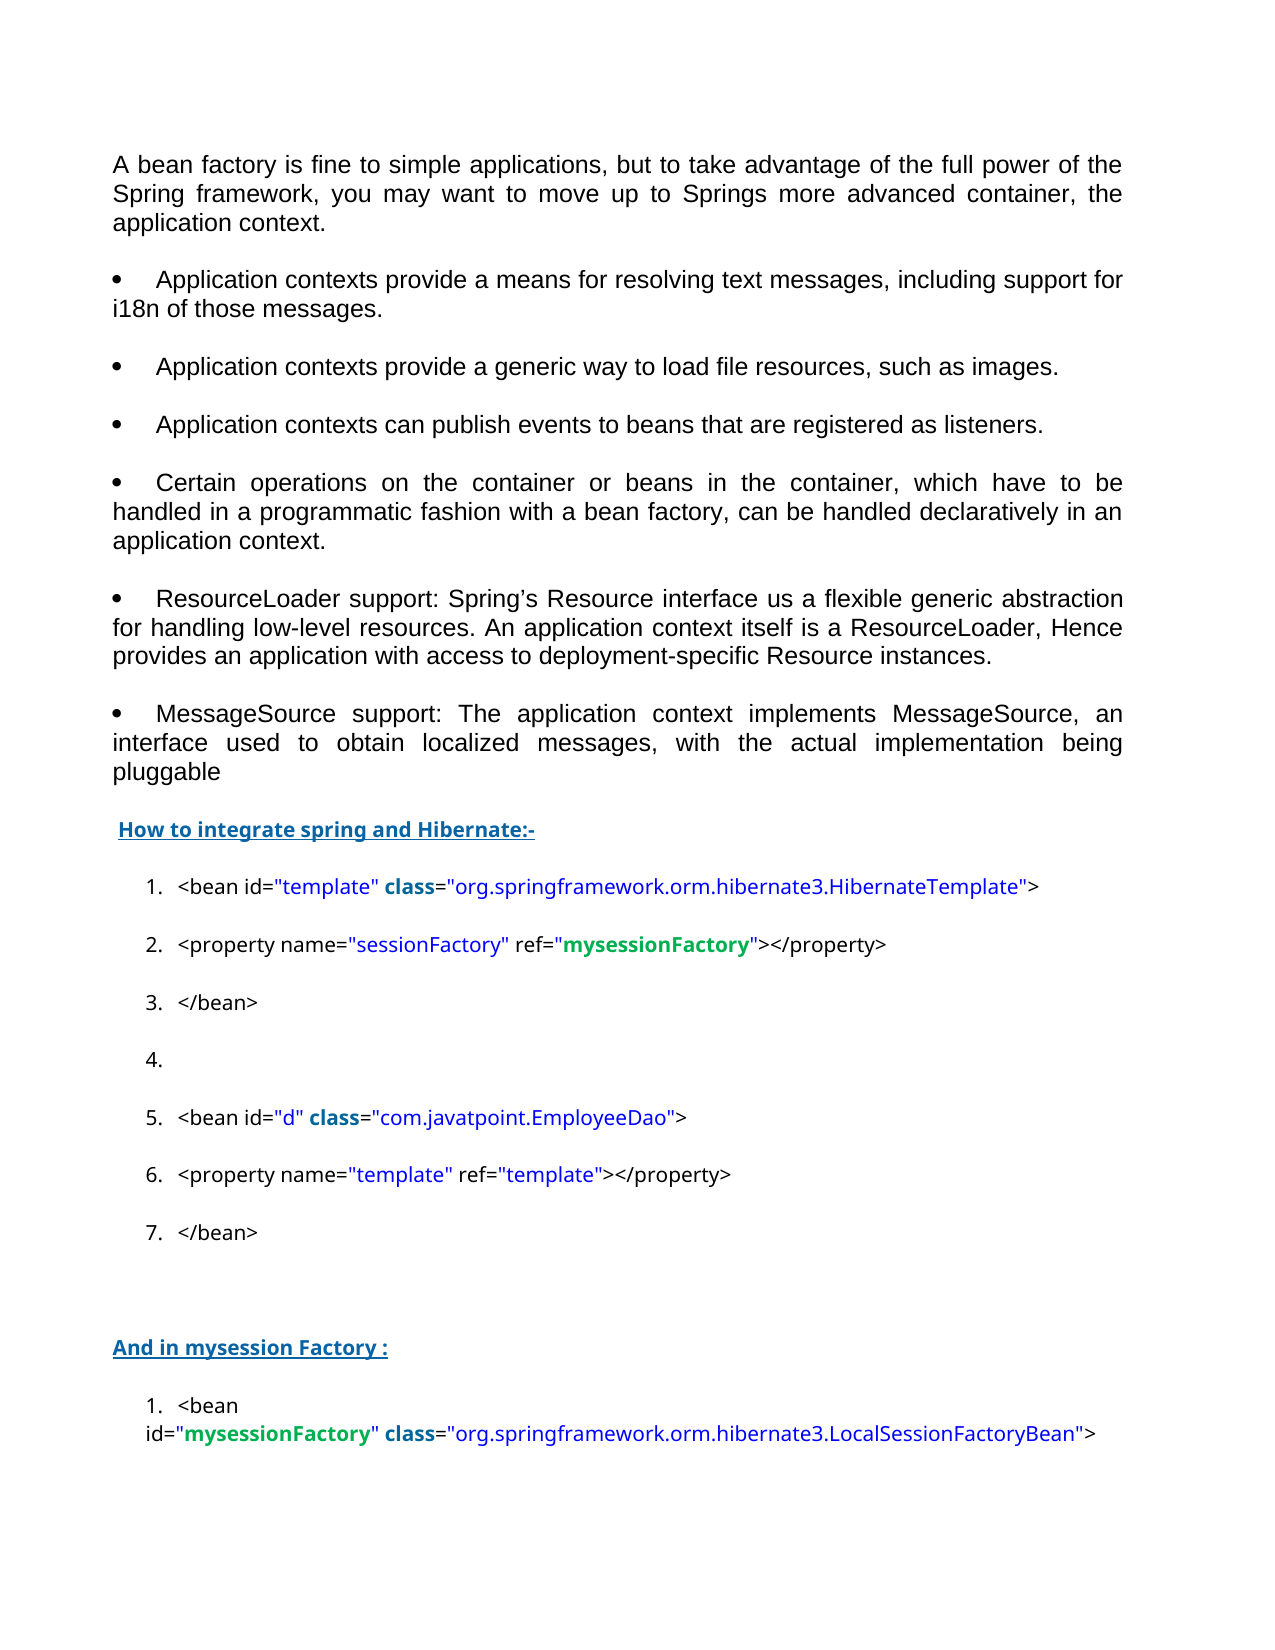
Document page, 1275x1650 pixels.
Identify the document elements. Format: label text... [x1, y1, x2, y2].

text 1. <bean id="template" class="org.springframework.orm.hibernate3.HibernateTemplate"> [145, 872, 1125, 901]
text  MessageSource support: The application context implements MessageSource, an interface used to obtain localized messages, with the actual implementation being pluggable [112, 699, 1125, 786]
text  Application contexts provide a generic way to load file resources, such as images. [112, 352, 1125, 381]
text  Certain operations on the container or beans in the container, which have to be handled in a programmatic fashion with a bean factory, can be handled declaratively in an application context. [112, 468, 1125, 554]
text 3. </bean> [145, 988, 1125, 1016]
text 1. <bean id="mysessionFactory" class="org.springframework.orm.hibernate3.LocalSessionFactoryBean"> [145, 1391, 1125, 1448]
text 2. <property name="sessionFactory" ref="mysessionFactory"></property> [145, 930, 1125, 958]
text  Application contexts can publish events to beans that are registered as listeners. [112, 410, 1125, 439]
text And in mysession Factory : [112, 1333, 1125, 1362]
text 7. </bean> [145, 1218, 1125, 1246]
text 4. [145, 1045, 1125, 1074]
text 6. <property name="template" ref="template"></property> [145, 1160, 1125, 1189]
text 5. <bean id="d" class="com.javatpoint.EmployeeDao"> [145, 1103, 1125, 1131]
text  ResourceLoader support: Spring’s Resource interface us a flexible generic abstraction for handling low-level resources. An application context itself is a ResourceLoader, Hence provides an application with access to deployment-specific Resource instances. [112, 584, 1125, 670]
text  Application contexts provide a means for resolving text messages, including support for i18n of those messages. [112, 265, 1125, 323]
text How to integrate spring and Hibernate:- [112, 815, 1125, 843]
text A bean factory is fine to simple applications, but to take advantage of the full power of the Spring framework, you may want to move up to Springs more advanced container, the application context. [112, 150, 1125, 236]
